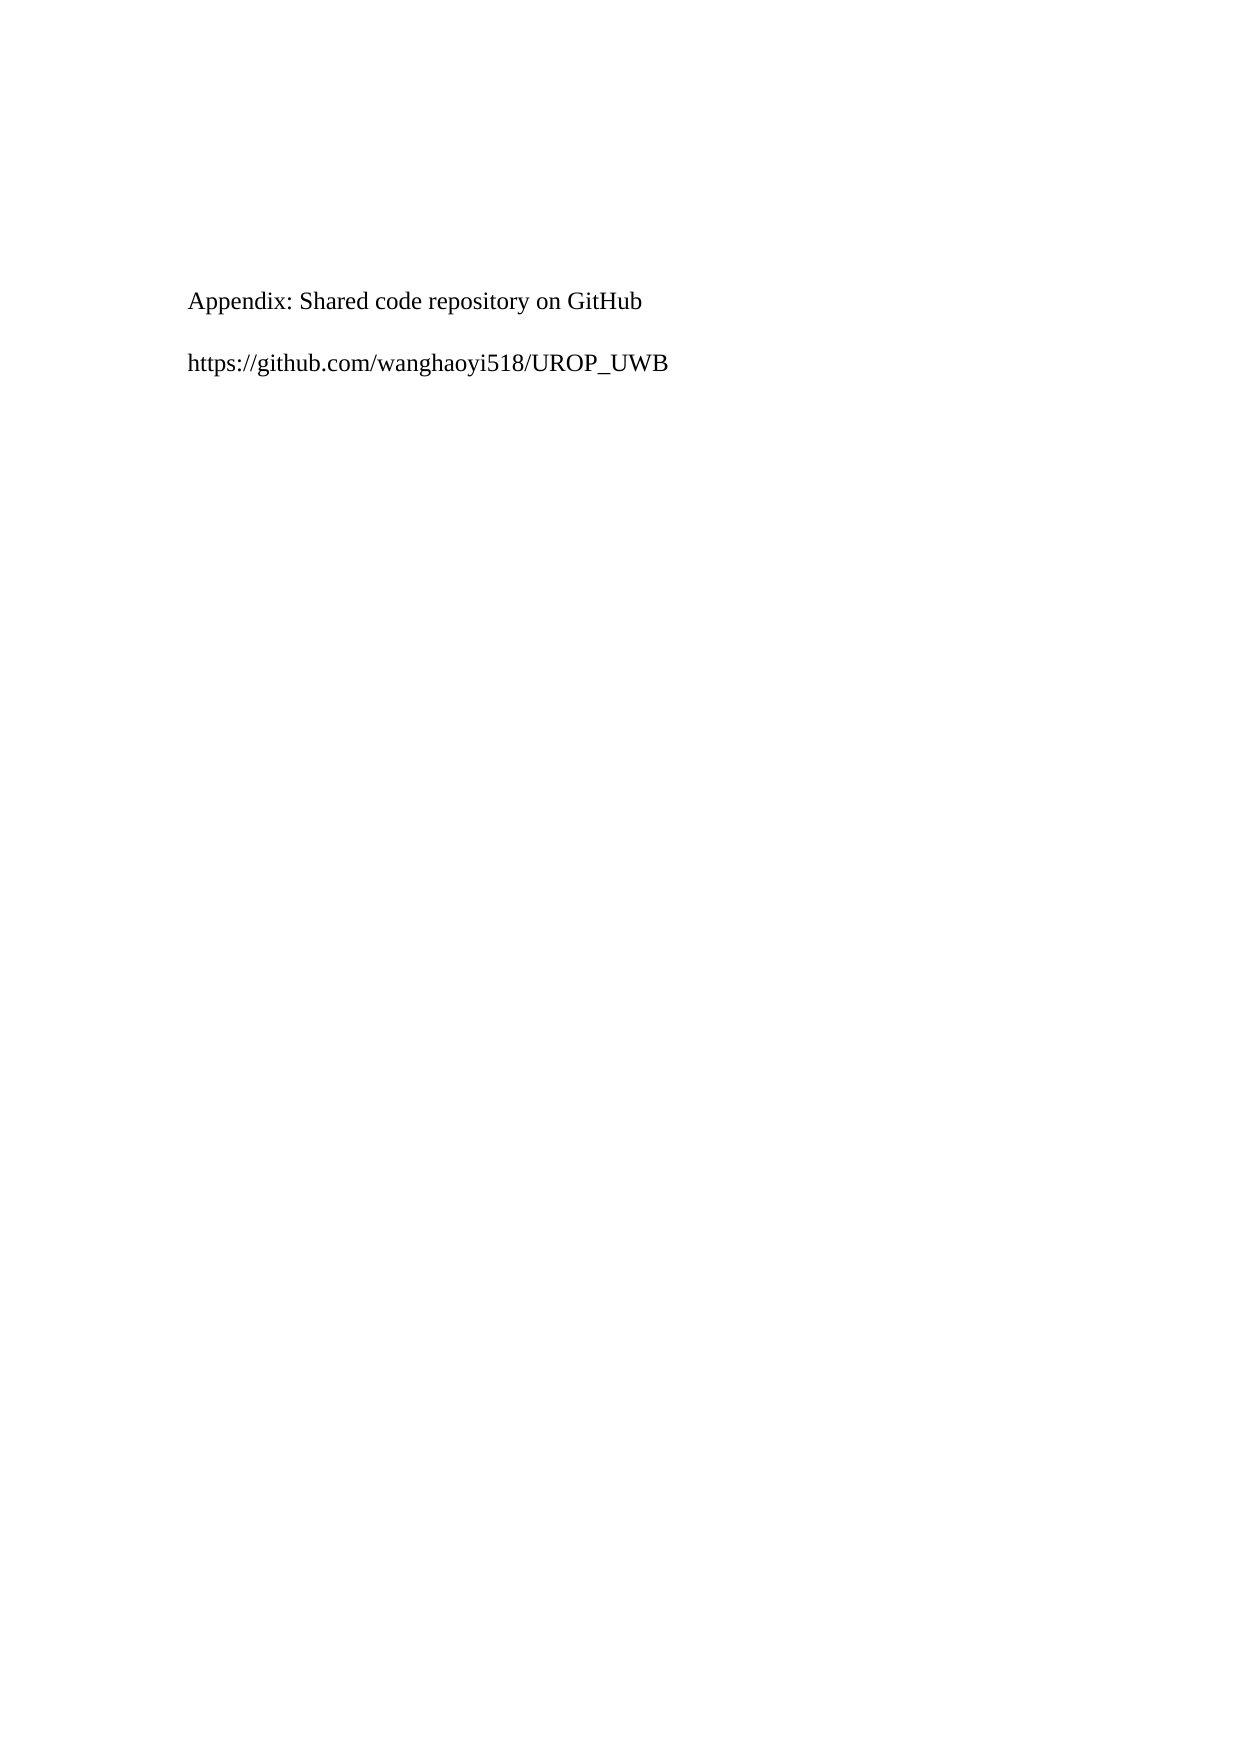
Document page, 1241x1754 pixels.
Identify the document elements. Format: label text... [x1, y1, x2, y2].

text https://github.com/wanghaoyi518/UROP_UWB [187, 346, 1053, 378]
text Appendix: Shared code repository on GitHub [187, 284, 1053, 317]
